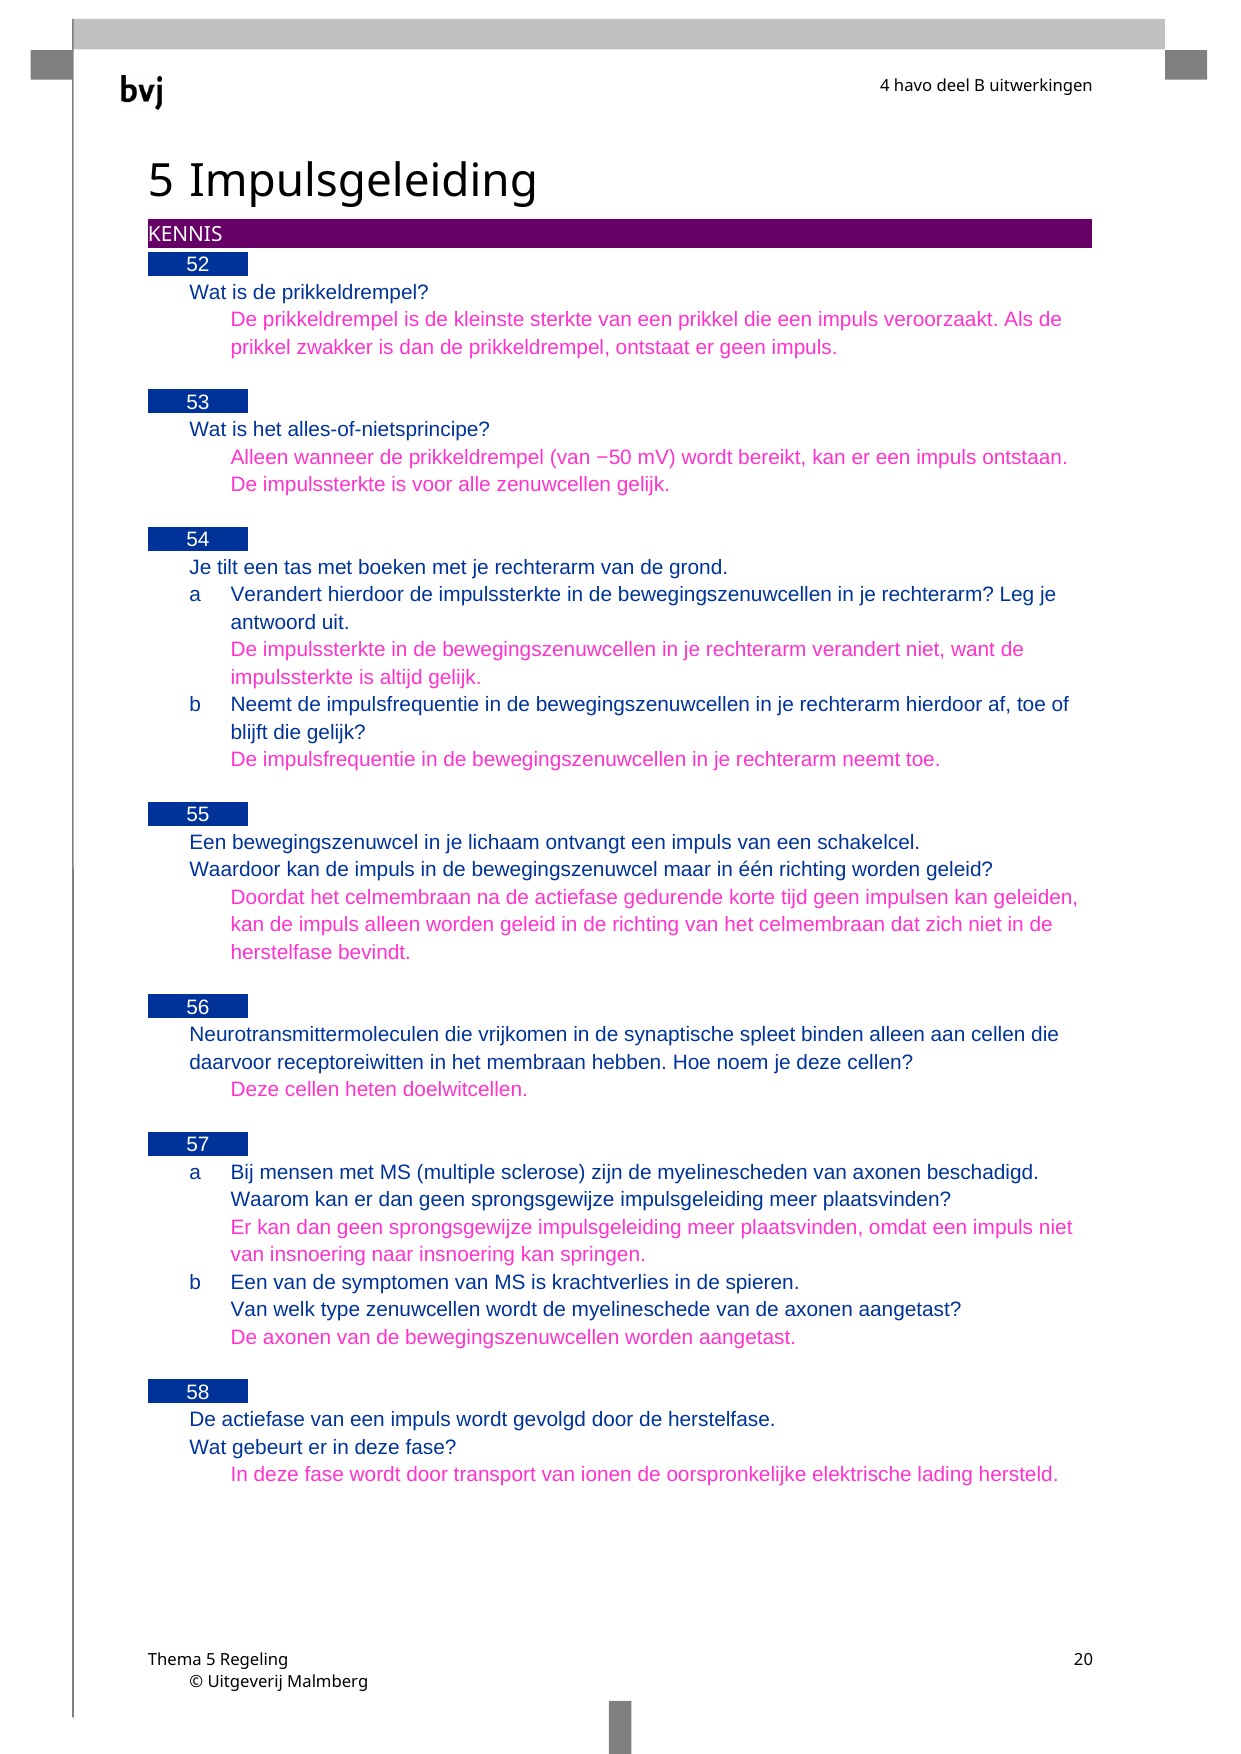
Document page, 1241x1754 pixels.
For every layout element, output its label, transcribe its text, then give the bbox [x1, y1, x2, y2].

text Je tilt een tas met boeken met je rechterarm van de grond. [189, 554, 1092, 578]
text KENNIS [148, 219, 1092, 248]
text 58 [148, 1379, 248, 1403]
text Een bewegingszenuwcel in je lichaam ontvangt een impuls van een schakelcel. [189, 829, 1092, 853]
text De actiefase van een impuls wordt gevolgd door de herstelfase. [189, 1407, 1092, 1431]
text 52 [148, 252, 248, 276]
text Deze cellen heten doelwitcellen. [230, 1077, 1092, 1101]
text De impulssterkte in de bewegingszenuwcellen in je rechterarm verandert niet, want de impulssterkte is altijd gelijk. [230, 637, 1092, 688]
text De prikkeldrempel is de kleinste sterkte van een prikkel die een impuls veroorzaakt. Als de prikkel zwakker is dan de prikkeldrempel, ontstaat er geen impuls. [230, 307, 1092, 358]
text Waardoor kan de impuls in de bewegingszenuwcel maar in één richting worden geleid? [189, 857, 1092, 881]
text Van welk type zenuwcellen wordt de myelineschede van de axonen aangetast? [230, 1297, 1092, 1321]
text Er kan dan geen sprongsgewijze impulsgeleiding meer plaatsvinden, omdat een impuls niet van insnoering naar insnoering kan springen. [230, 1214, 1092, 1266]
text 55 [148, 802, 248, 826]
text Alleen wanneer de prikkeldrempel (van −50 mV) wordt bereikt, kan er een impuls ontstaan. De impulssterkte is voor alle zenuwcellen gelijk. [230, 444, 1092, 496]
text a Bij mensen met MS (multiple sclerose) zijn de myelinescheden van axonen beschadigd. Waarom kan er dan geen sprongsgewijze impulsgeleiding meer plaatsvinden? [189, 1159, 1092, 1211]
text Wat is het alles-of-nietsprincipe? [189, 417, 1092, 441]
text a Verandert hierdoor de impulssterkte in de bewegingszenuwcellen in je rechterarm? Leg je antwoord uit. [189, 582, 1092, 633]
text In deze fase wordt door transport van ionen de oorspronkelijke elektrische lading hersteld. [230, 1462, 1092, 1486]
picture [121, 75, 162, 110]
text 54 [148, 527, 248, 551]
text 53 [148, 389, 248, 413]
text Wat gebeurt er in deze fase? [189, 1434, 1092, 1458]
text De impulsfrequentie in de bewegingszenuwcellen in je rechterarm neemt toe. [230, 747, 1092, 771]
text 5 Impulsgeleiding [148, 148, 1092, 210]
text 56 [148, 994, 248, 1018]
text Wat is de prikkeldrempel? [189, 279, 1092, 303]
text b Neemt de impulsfrequentie in de bewegingszenuwcellen in je rechterarm hierdoor af, toe of blijft die gelijk? [189, 692, 1092, 743]
text Doordat het celmembraan na de actiefase gedurende korte tijd geen impulsen kan geleiden, kan de impuls alleen worden geleid in de richting van het celmembraan dat zich niet in de herstelfase bevindt. [230, 884, 1092, 963]
text De axonen van de bewegingszenuwcellen worden aangetast. [230, 1324, 1092, 1348]
text Neurotransmittermoleculen die vrijkomen in de synaptische spleet binden alleen aan cellen die daarvoor receptoreiwitten in het membraan hebben. Hoe noem je deze cellen? [189, 1022, 1092, 1073]
text b Een van de symptomen van MS is krachtverlies in de spieren. [189, 1269, 1092, 1293]
text 57 [148, 1132, 248, 1156]
